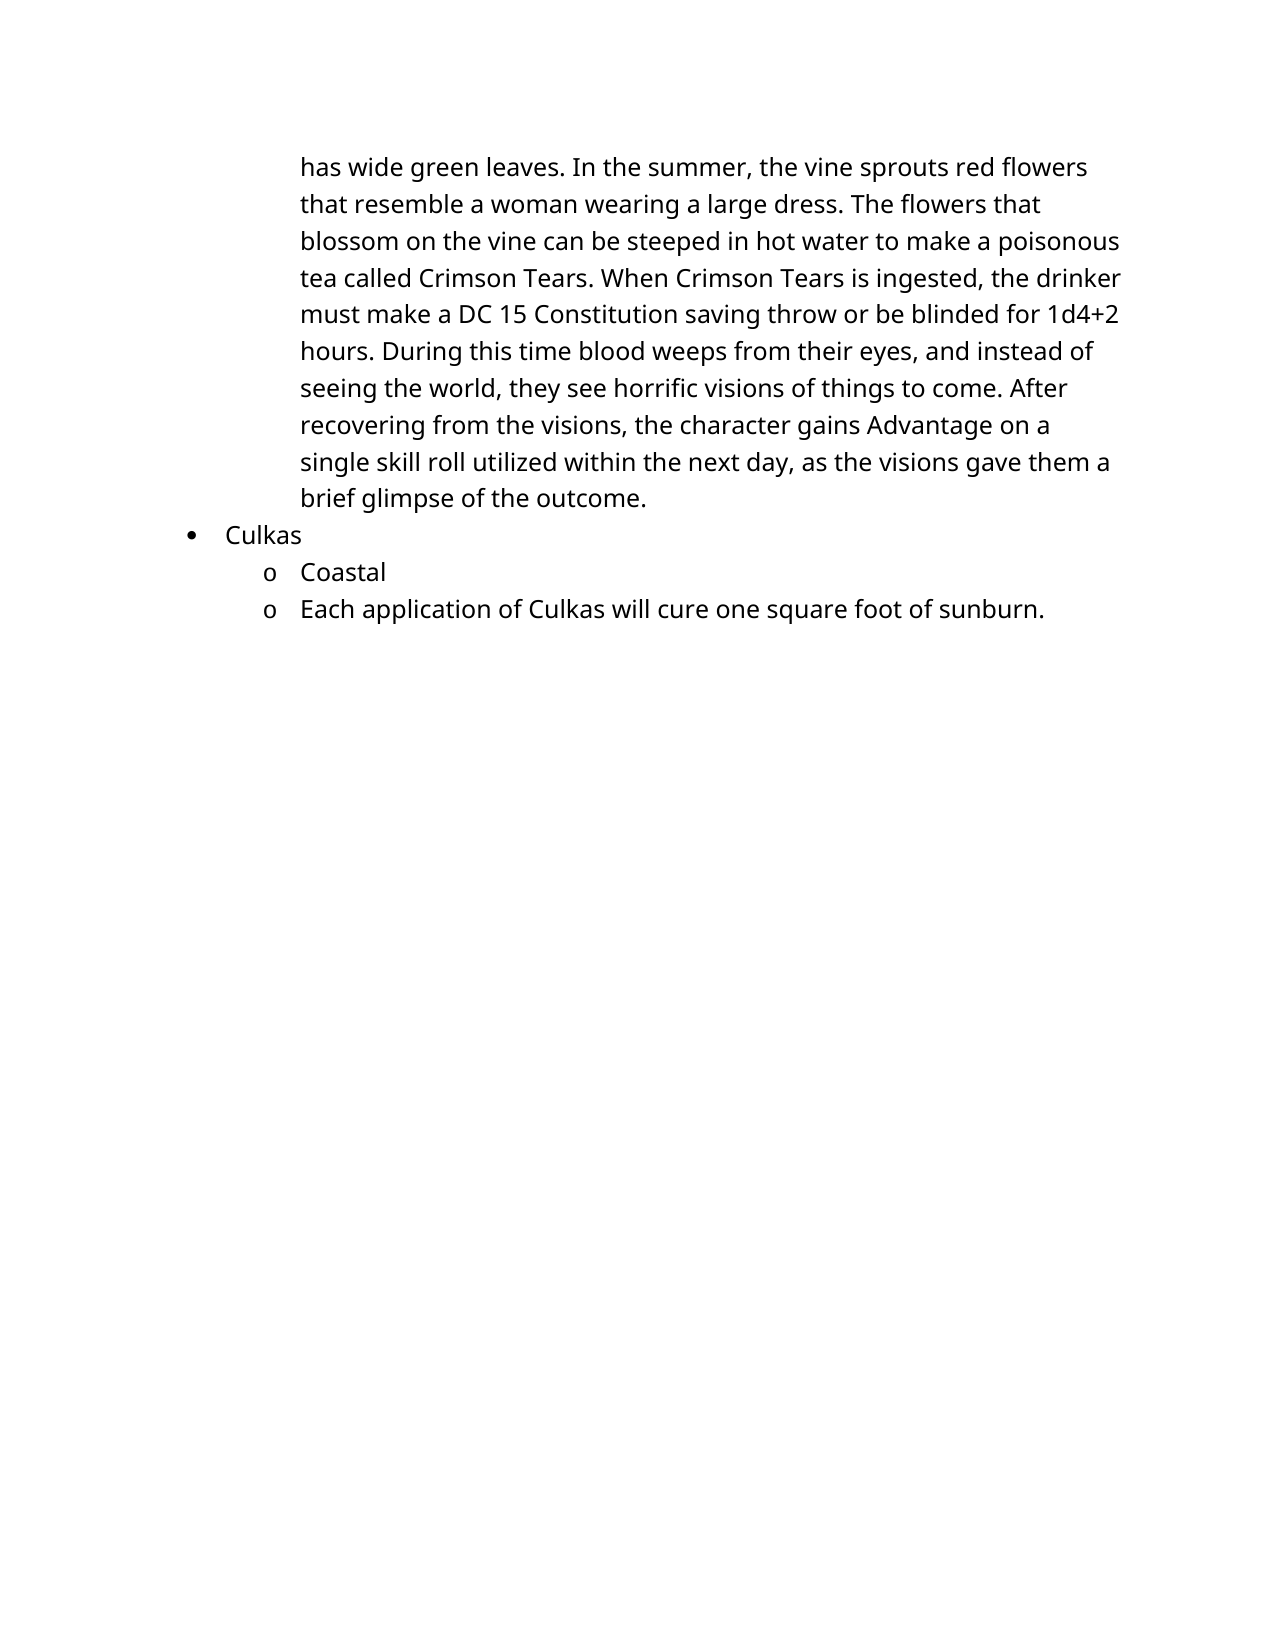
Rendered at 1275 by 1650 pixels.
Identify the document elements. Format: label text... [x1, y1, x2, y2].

list Coastal [262, 554, 1125, 589]
list Culkas [187, 518, 1125, 552]
list Each application of Culkas will cure one square foot of sunburn. [262, 591, 1125, 626]
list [262, 150, 1125, 515]
